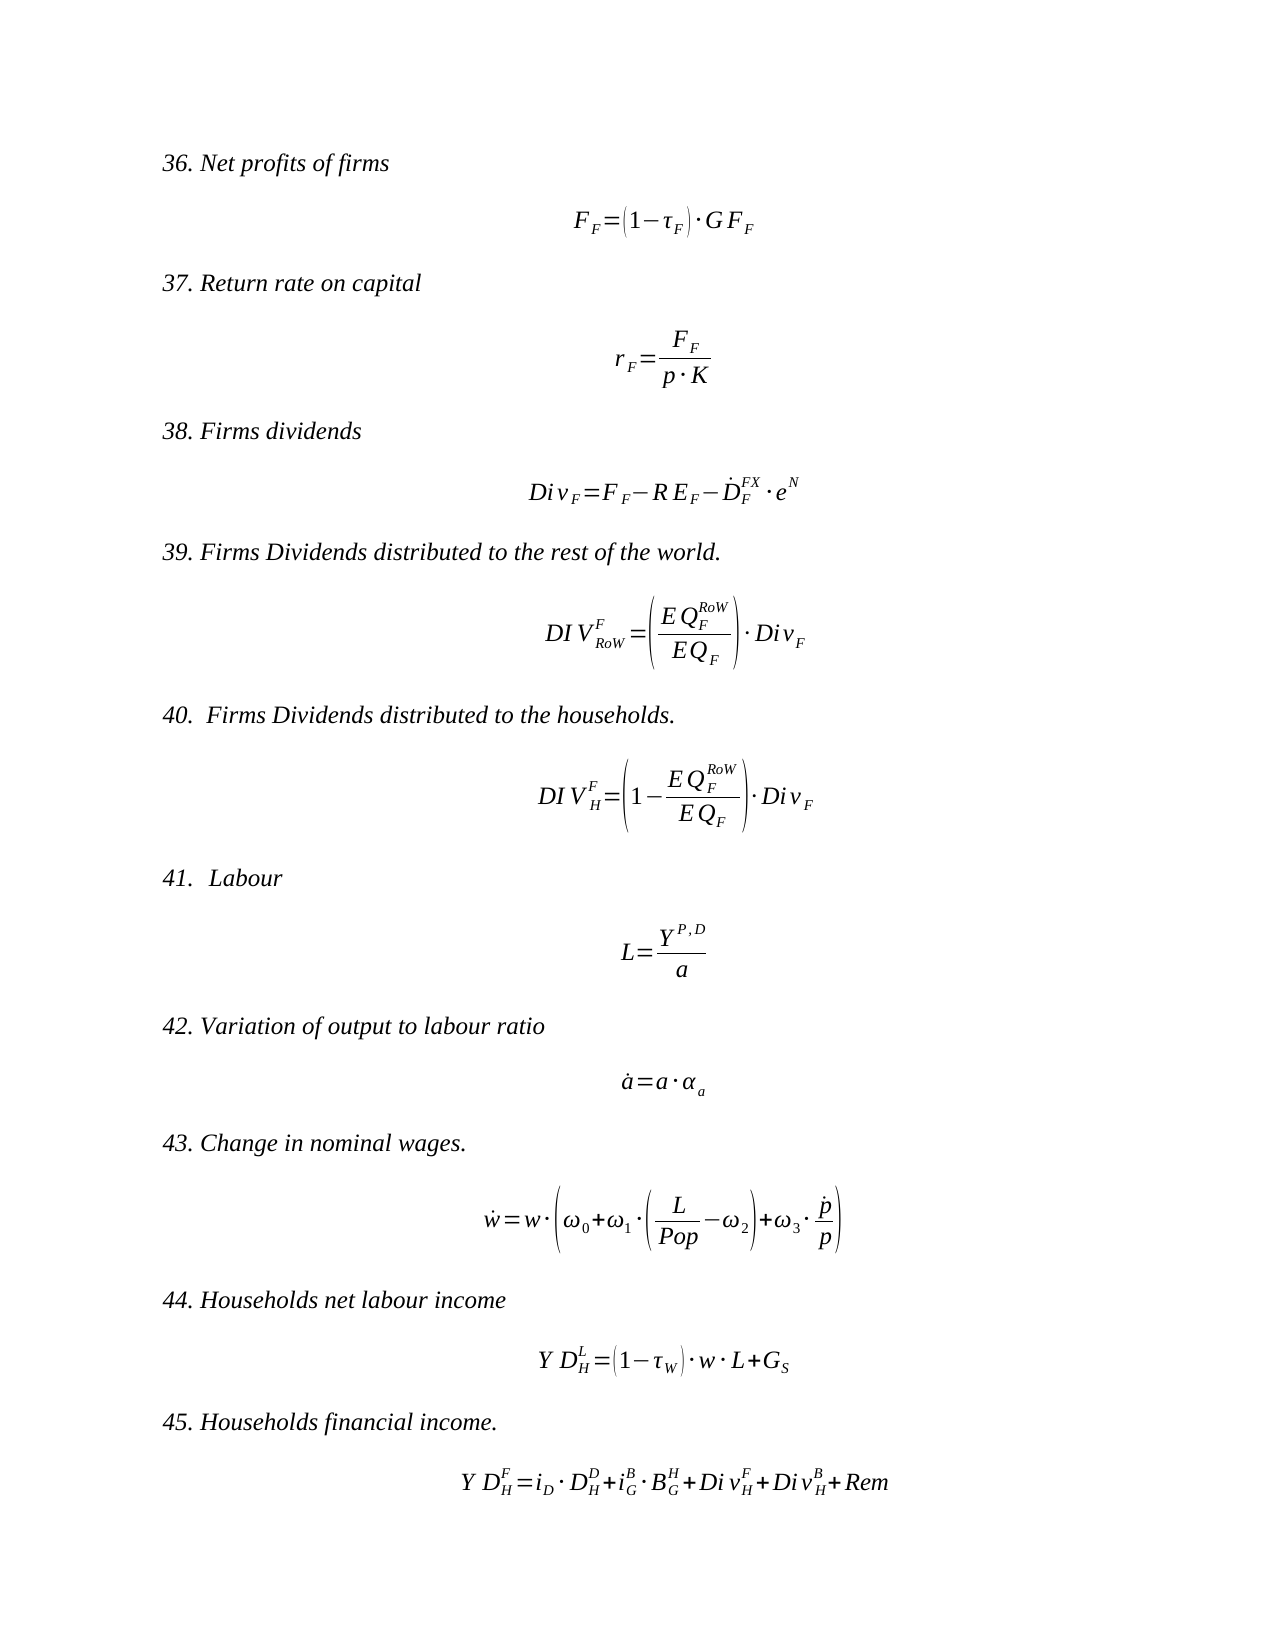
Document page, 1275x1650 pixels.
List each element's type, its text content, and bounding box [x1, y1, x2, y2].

list Households net labour income [162, 1285, 1127, 1313]
list Net profits of firms [162, 148, 1127, 176]
list Variation of output to labour ratio [162, 1011, 1127, 1039]
list Labour [162, 863, 1127, 891]
list Households financial income. [162, 1407, 1127, 1436]
list Return rate on capital [162, 268, 1127, 297]
list Firms Dividends distributed to the rest of the world. [162, 537, 1127, 566]
list Firms Dividends distributed to the households. [162, 700, 1127, 729]
list Firms dividends [162, 416, 1127, 445]
list Change in nominal wages. [162, 1128, 1127, 1156]
